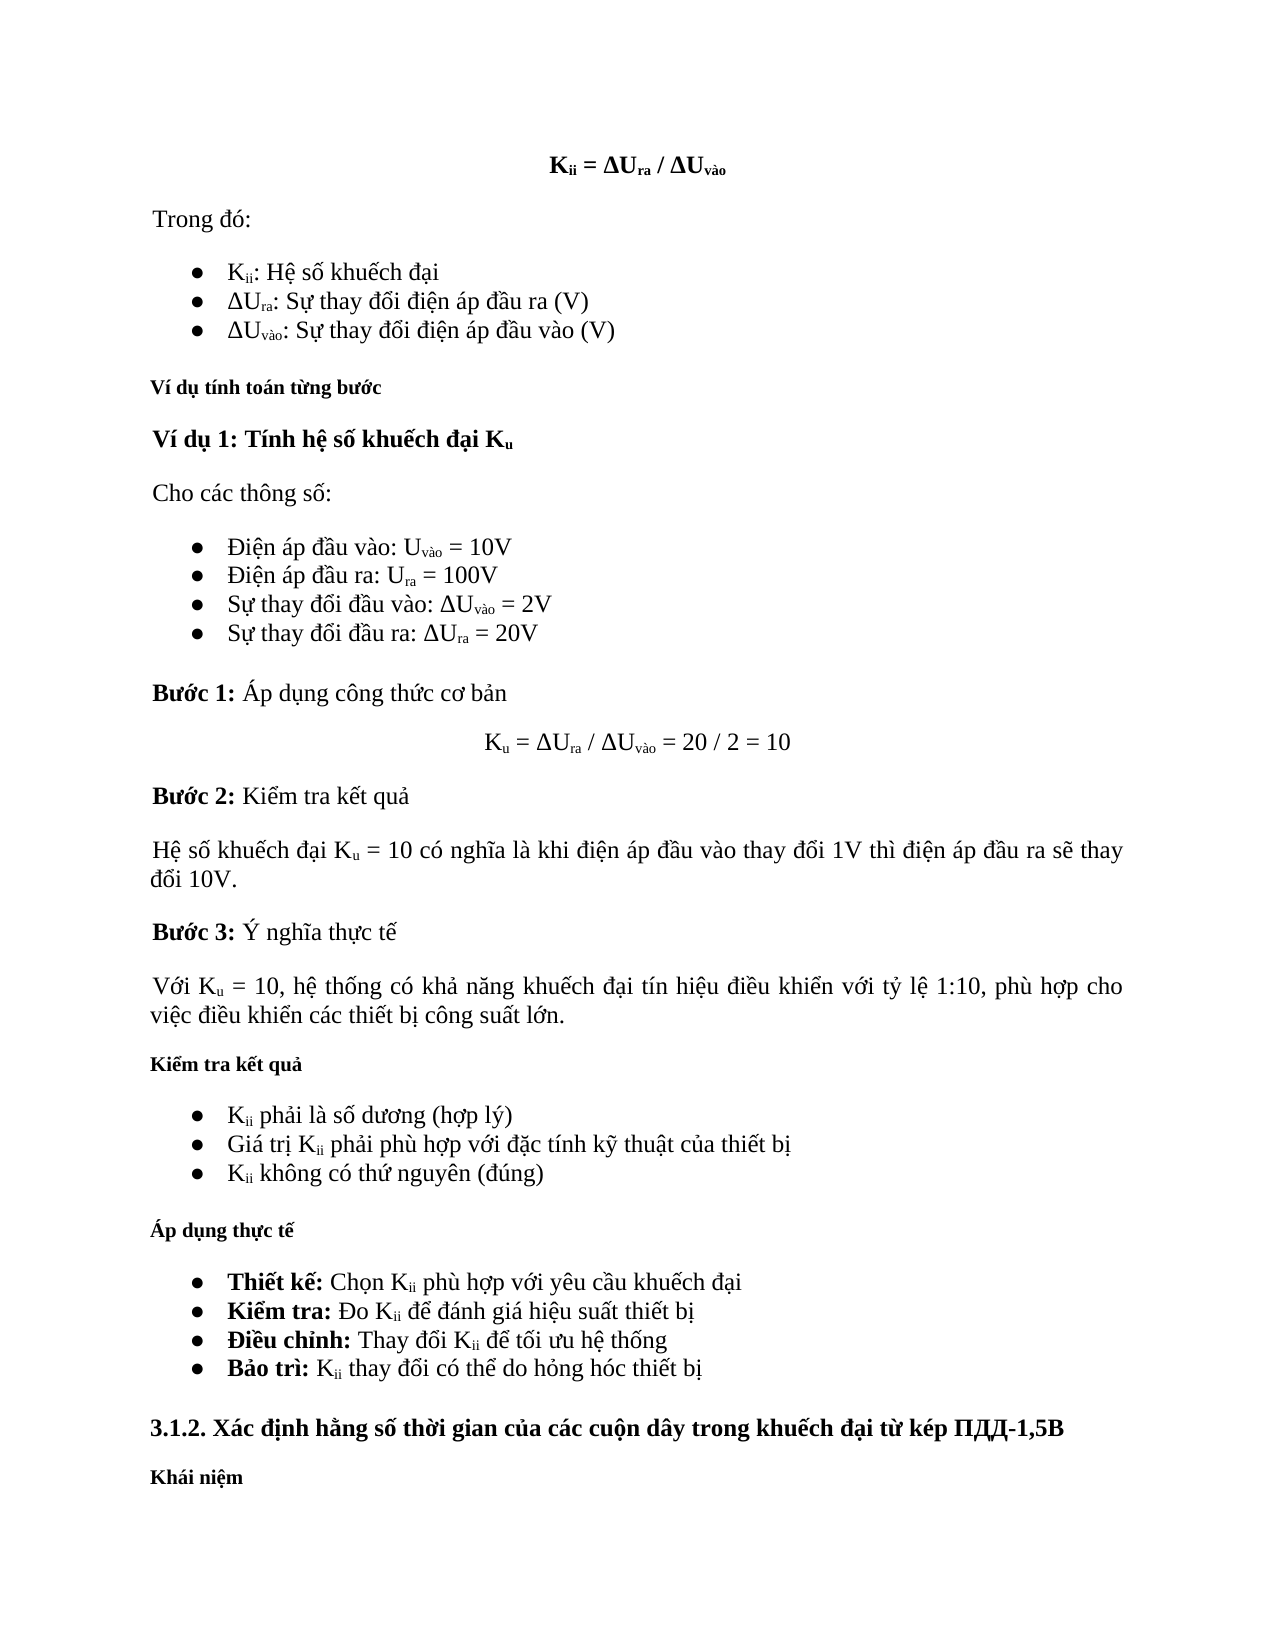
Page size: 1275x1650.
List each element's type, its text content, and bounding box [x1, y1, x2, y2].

list ΔUvào: Sự thay đổi điện áp đầu vào (V) [189, 315, 1125, 344]
text Cho các thông số: [150, 478, 1125, 507]
text Bước 2: Kiểm tra kết quả [150, 781, 1125, 810]
text Ku = ΔUra / ΔUvào = 20 / 2 = 10 [150, 727, 1125, 756]
subtitle Ví dụ tính toán từng bước [150, 375, 1125, 399]
text Bước 3: Ý nghĩa thực tế [150, 917, 1125, 946]
list Kiểm tra: Đo Kii để đánh giá hiệu suất thiết bị [189, 1296, 1125, 1325]
subtitle Kiểm tra kết quả [150, 1052, 1125, 1076]
text Bước 1: Áp dụng công thức cơ bản [150, 678, 1125, 707]
list Điện áp đầu vào: Uvào = 10V [189, 532, 1125, 560]
text Với Ku = 10, hệ thống có khả năng khuếch đại tín hiệu điều khiển với tỷ lệ 1:10, phù hợp cho việc điều khiển các thiết bị công suất lớn. [150, 971, 1125, 1029]
list Giá trị Kii phải phù hợp với đặc tính kỹ thuật của thiết bị [189, 1129, 1125, 1158]
text Kii = ΔUra / ΔUvào [150, 150, 1125, 179]
list Bảo trì: Kii thay đổi có thể do hỏng hóc thiết bị [189, 1353, 1125, 1382]
list Điều chỉnh: Thay đổi Kii để tối ưu hệ thống [189, 1325, 1125, 1353]
list Sự thay đổi đầu ra: ΔUra = 20V [189, 618, 1125, 647]
list Điện áp đầu ra: Ura = 100V [189, 560, 1125, 589]
subtitle Khái niệm [150, 1465, 1125, 1489]
subtitle Áp dụng thực tế [150, 1218, 1125, 1242]
text Trong đó: [150, 204, 1125, 232]
list Sự thay đổi đầu vào: ΔUvào = 2V [189, 589, 1125, 618]
subtitle 3.1.2. Xác định hằng số thời gian của các cuộn dây trong khuếch đại từ kép ПДД-1,5B [150, 1413, 1125, 1442]
list Kii: Hệ số khuếch đại [189, 257, 1125, 286]
list Thiết kế: Chọn Kii phù hợp với yêu cầu khuếch đại [189, 1267, 1125, 1296]
list ΔUra: Sự thay đổi điện áp đầu ra (V) [189, 286, 1125, 315]
list Kii phải là số dương (hợp lý) [189, 1101, 1125, 1129]
list Kii không có thứ nguyên (đúng) [189, 1158, 1125, 1187]
text Hệ số khuếch đại Ku = 10 có nghĩa là khi điện áp đầu vào thay đổi 1V thì điện áp đầu ra sẽ thay đổi 10V. [150, 835, 1125, 892]
text Ví dụ 1: Tính hệ số khuếch đại Ku [150, 424, 1125, 453]
